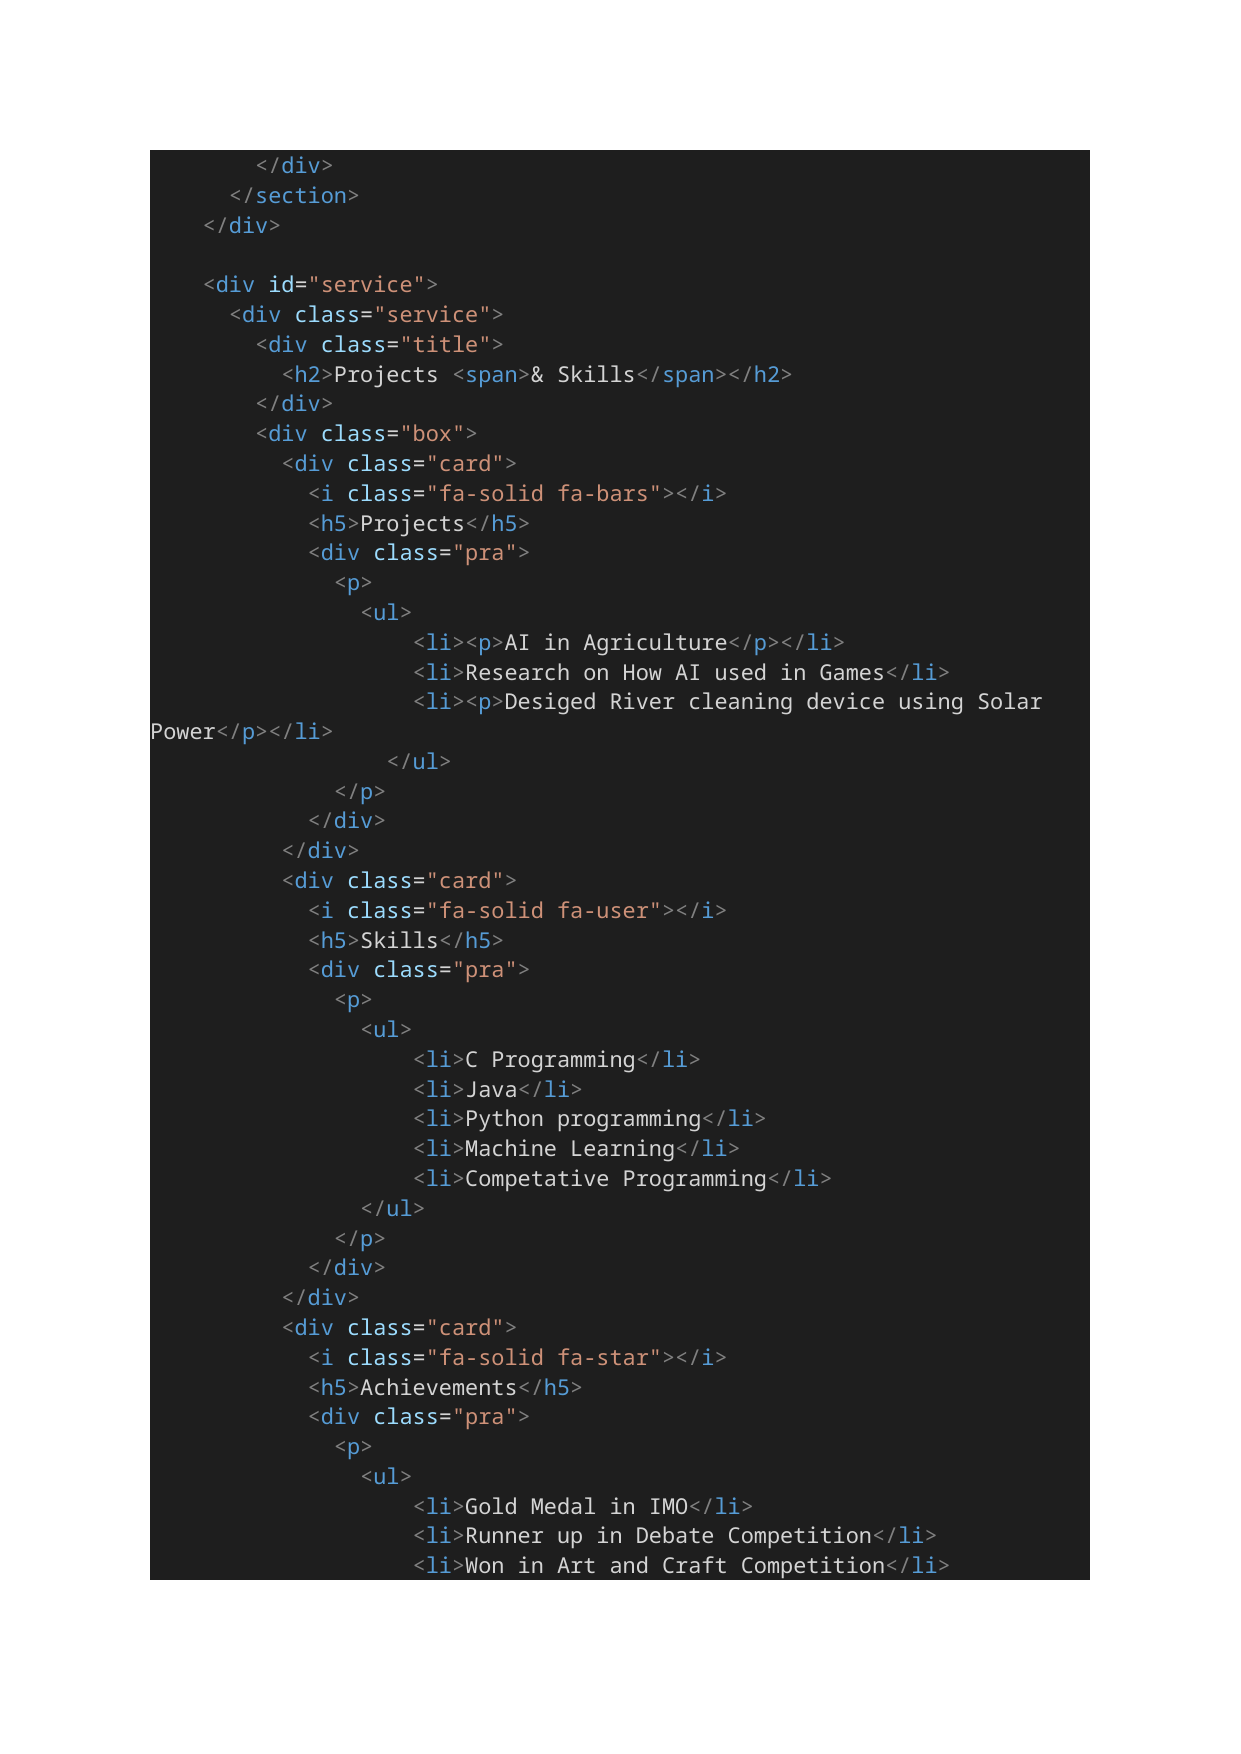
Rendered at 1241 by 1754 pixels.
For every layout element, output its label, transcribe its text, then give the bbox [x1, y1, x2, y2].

text <li>Gold Medal in IMO</li> [150, 1491, 1090, 1520]
text <li><p>AI in Agriculture</p></li> [150, 627, 1090, 656]
text </ul> [150, 1193, 1090, 1222]
text <li><p>Desiged River cleaning device using Solar Power</p></li> [150, 686, 1090, 746]
text <li>Won in Art and Craft Competition</li> [150, 1550, 1090, 1580]
text <ul> [150, 1014, 1090, 1044]
text <h5>Achievements</h5> [150, 1371, 1090, 1401]
text <li>C Programming</li> [150, 1044, 1090, 1073]
text </div> [150, 150, 1090, 180]
text </section> [150, 180, 1090, 209]
text <li>Runner up in Debate Competition</li> [150, 1520, 1090, 1550]
text <i class="fa-solid fa-star"></i> [150, 1342, 1090, 1371]
text <li>Python programming</li> [150, 1103, 1090, 1133]
text </div> [150, 835, 1090, 865]
text </div> [150, 805, 1090, 835]
text </ul> [150, 746, 1090, 776]
text <li>Research on How AI used in Games</li> [150, 656, 1090, 686]
text <div class="card"> [150, 865, 1090, 895]
text <i class="fa-solid fa-bars"></i> [150, 478, 1090, 507]
text <h5>Projects</h5> [150, 507, 1090, 537]
text <i class="fa-solid fa-user"></i> [150, 895, 1090, 924]
text <div class="pra"> [150, 537, 1090, 567]
text <ul> [150, 1461, 1090, 1491]
text <p> [150, 1431, 1090, 1461]
text <div class="title"> [150, 329, 1090, 358]
text </div> [150, 1252, 1090, 1282]
text <h5>Skills</h5> [150, 924, 1090, 954]
text </div> [150, 209, 1090, 239]
text <div class="card"> [150, 1312, 1090, 1342]
text <li>Java</li> [150, 1073, 1090, 1103]
text <div class="card"> [150, 448, 1090, 478]
text <div class="pra"> [150, 1401, 1090, 1431]
text <div class="box"> [150, 418, 1090, 448]
text <ul> [150, 597, 1090, 627]
text </p> [150, 776, 1090, 805]
text <li>Competative Programming</li> [150, 1163, 1090, 1193]
text <div class="service"> [150, 299, 1090, 329]
text <p> [150, 984, 1090, 1014]
text <li>Machine Learning</li> [150, 1133, 1090, 1163]
text </div> [150, 388, 1090, 418]
text <div id="service"> [150, 269, 1090, 299]
text </p> [150, 1222, 1090, 1252]
text </div> [150, 1282, 1090, 1312]
text <p> [150, 567, 1090, 597]
text <h2>Projects <span>& Skills</span></h2> [150, 358, 1090, 388]
text <div class="pra"> [150, 954, 1090, 984]
